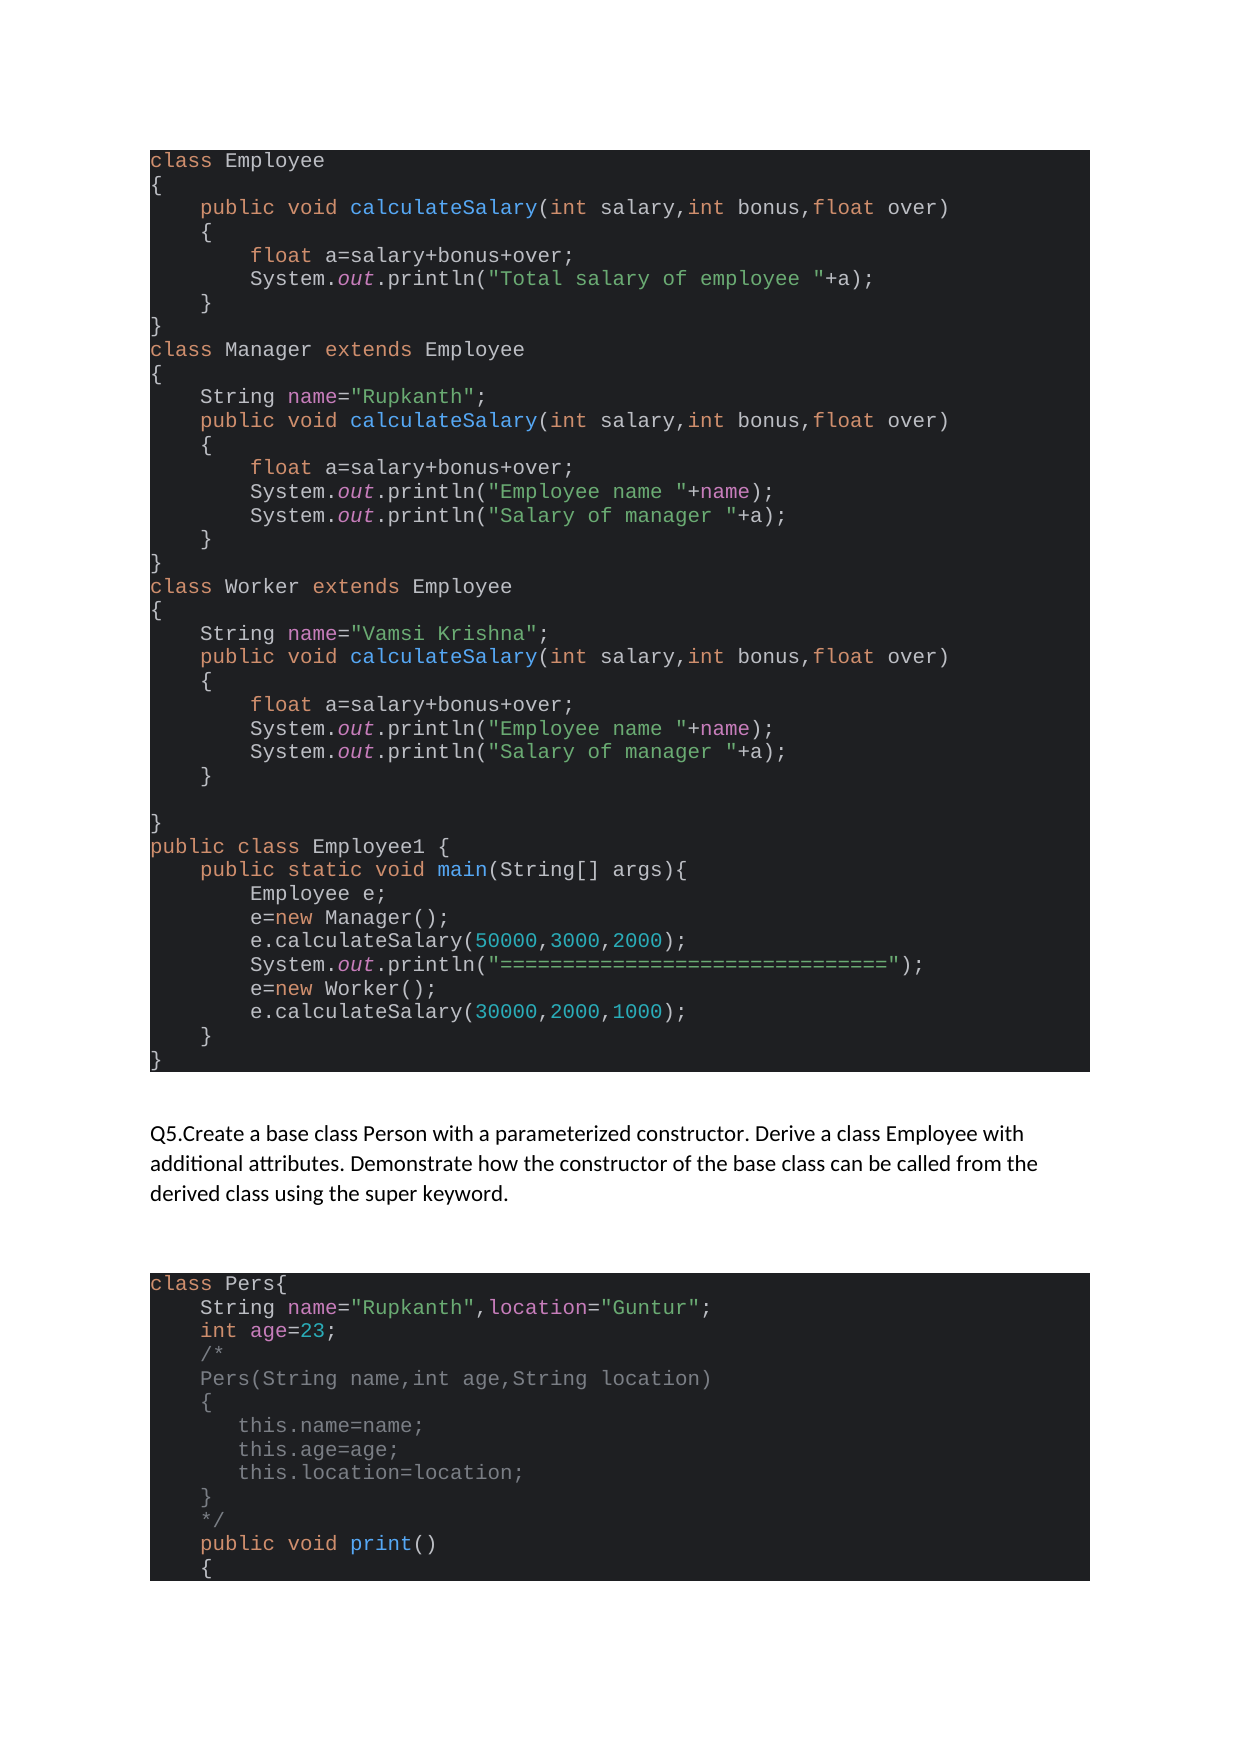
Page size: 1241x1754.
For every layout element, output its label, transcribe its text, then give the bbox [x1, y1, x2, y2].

text Q5.Create a base class Person with a parameterized constructor. Derive a class Employee with additional attributes. Demonstrate how the constructor of the base class can be called from the derived class using the super keyword. [150, 1119, 1090, 1207]
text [150, 1273, 1090, 1581]
text class Employee { public void calculateSalary(int salary,int bonus,float over) { float a=salary+bonus+over; System.out.println("Total salary of employee "+a); } } class Manager extends Employee { String name="Rupkanth"; public void calculateSalary(int salary,int bonus,float over) { float a=salary+bonus+over; System.out.println("Employee name "+name); System.out.println("Salary of manager "+a); } } class Worker extends Employee { String name="Vamsi Krishna"; public void calculateSalary(int salary,int bonus,float over) { float a=salary+bonus+over; System.out.println("Employee name "+name); System.out.println("Salary of manager "+a); } } public class Employee1 { public static void main(String[] args){ Employee e; e=new Manager(); e.calculateSalary(50000,3000,2000); System.out.println("==============================="); e=new Worker(); e.calculateSalary(30000,2000,1000); } } [150, 150, 1090, 1072]
